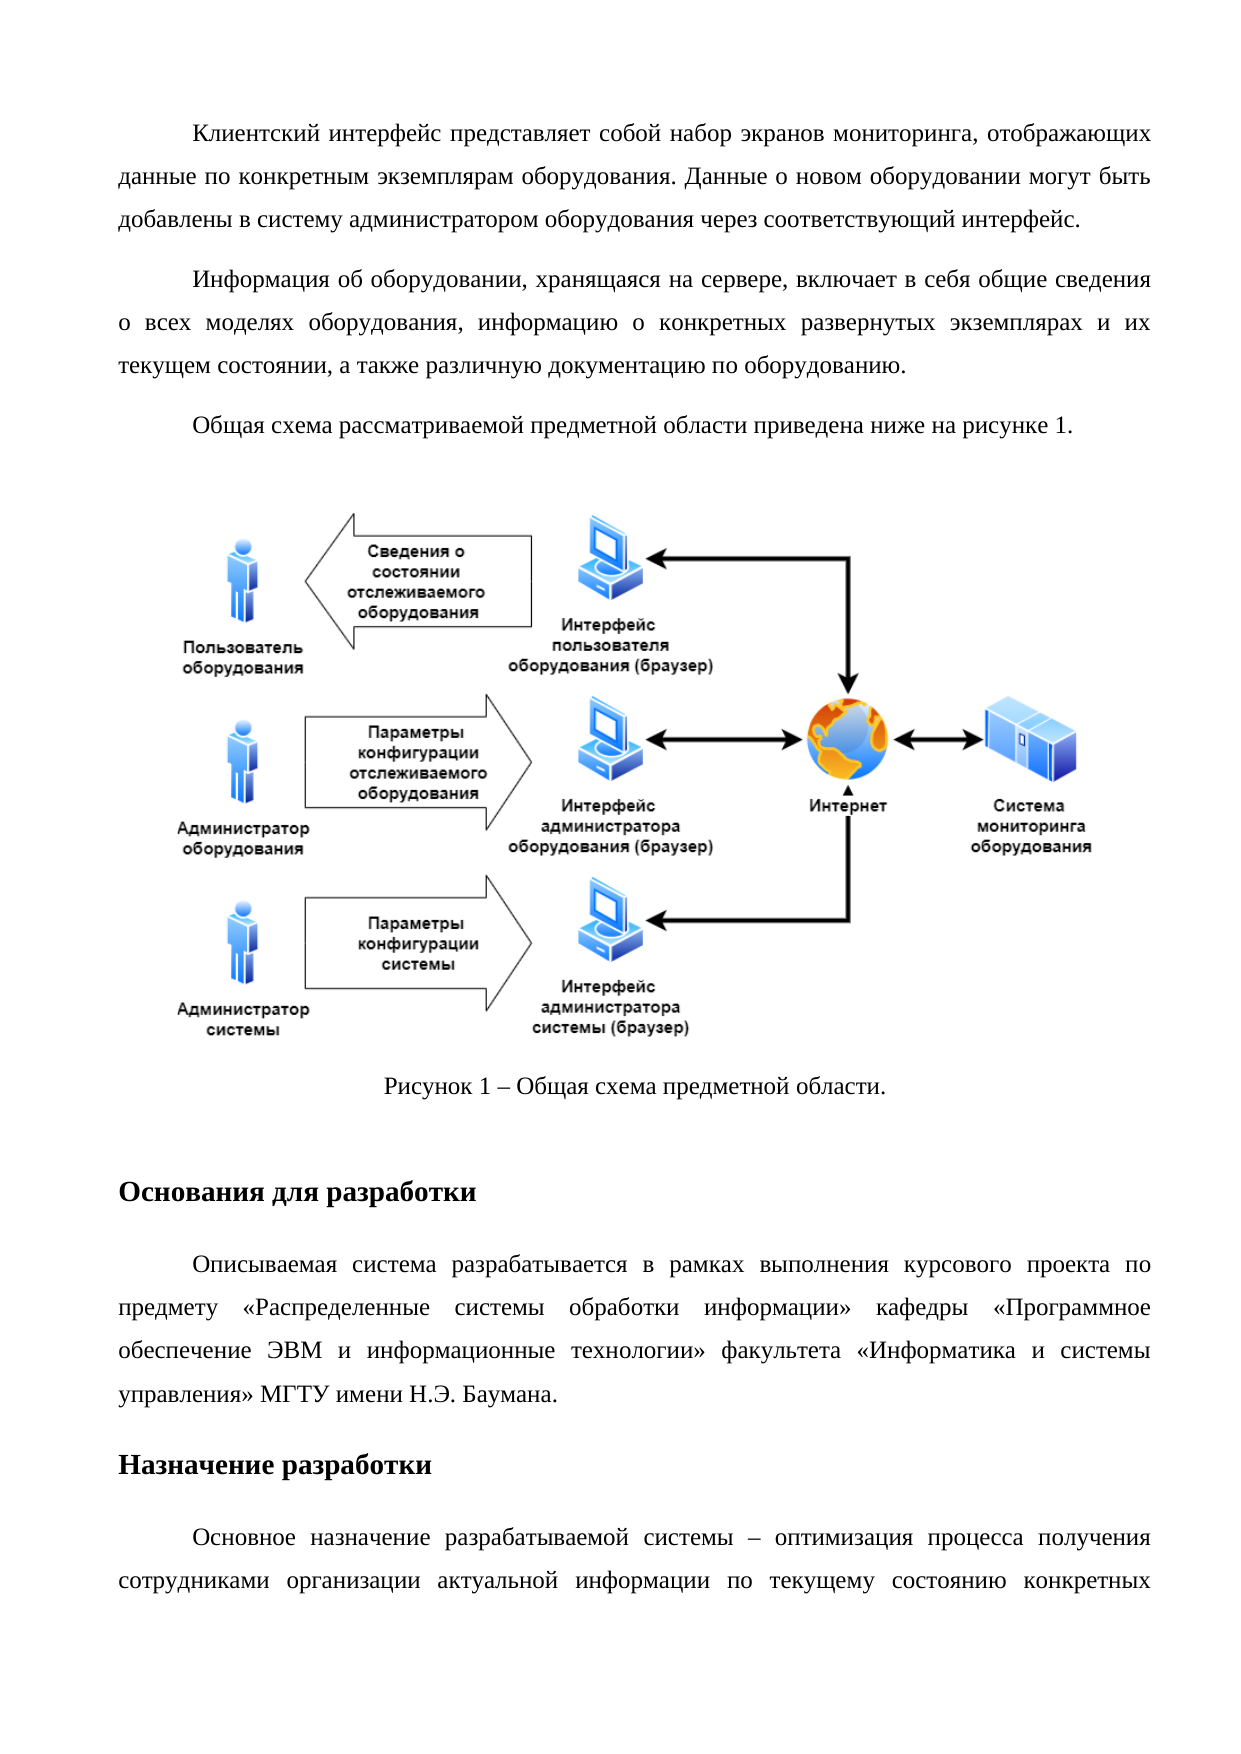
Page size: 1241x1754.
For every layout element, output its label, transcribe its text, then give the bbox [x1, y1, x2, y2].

text Информация об оборудовании, хранящаяся на сервере, включает в себя общие сведения о всех моделях оборудования, информацию о конкретных развернутых экземплярах и их текущем состоянии, а также различную документацию по оборудованию. [118, 264, 1152, 379]
text Описываемая система разрабатывается в рамках выполнения курсового проекта по предмету «Распределенные системы обработки информации» кафедры «Программное обеспечение ЭВМ и информационные технологии» факультета «Информатика и системы управления» МГТУ имени Н.Э. Баумана. [118, 1249, 1152, 1407]
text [118, 1522, 1152, 1594]
text Рисунок 1 – Общая схема предметной области. [118, 1071, 1152, 1100]
picture [177, 513, 1093, 1041]
text Основания для разработки [118, 1174, 1152, 1208]
text Назначение разработки [118, 1447, 1152, 1480]
text Общая схема рассматриваемой предметной области приведена ниже на рисунке 1. [118, 410, 1152, 439]
text Клиентский интерфейс представляет собой набор экранов мониторинга, отображающих данные по конкретным экземплярам оборудования. Данные о новом оборудовании могут быть добавлены в систему администратором оборудования через соответствующий интерфейс. [118, 118, 1152, 233]
